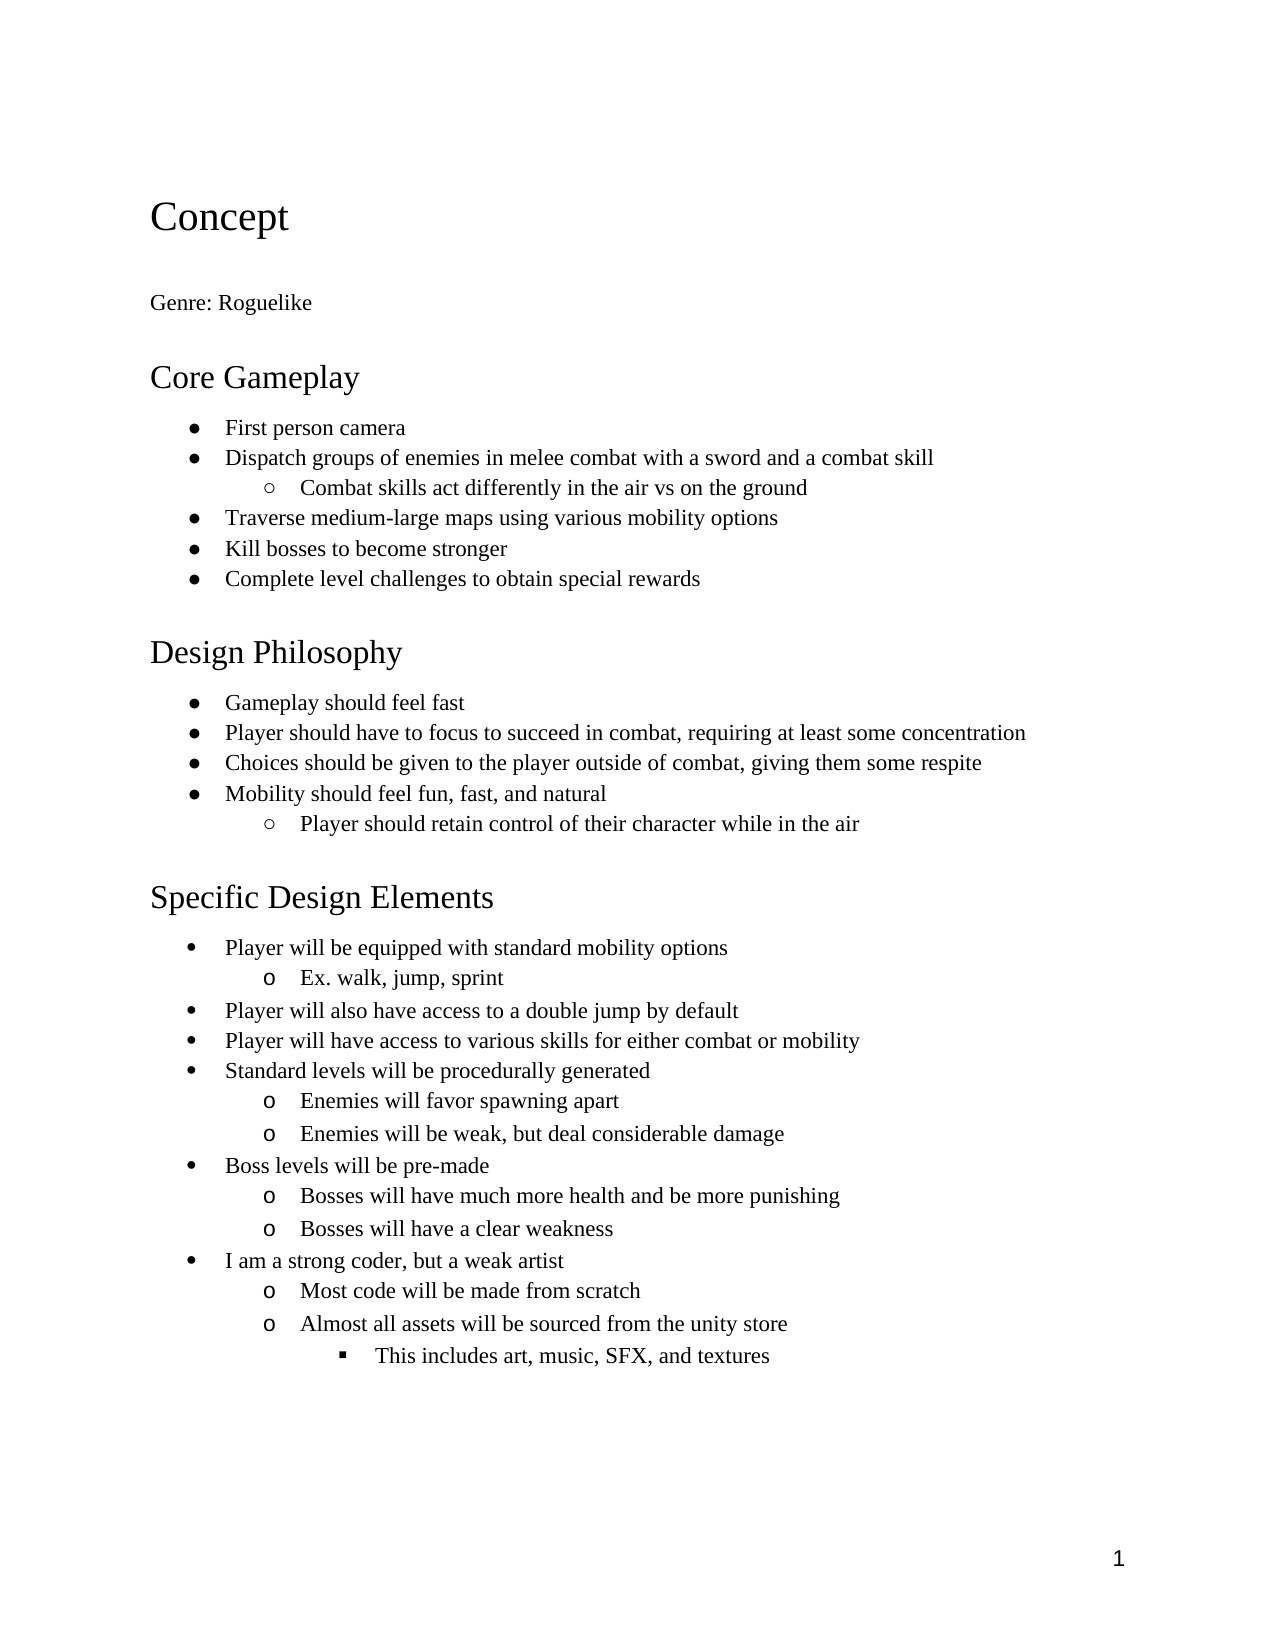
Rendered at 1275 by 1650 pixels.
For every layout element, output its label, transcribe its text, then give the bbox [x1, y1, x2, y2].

list Player should have to focus to succeed in combat, requiring at least some concentration [187, 719, 1125, 746]
list This includes art, music, SFX, and textures [337, 1342, 1125, 1368]
list Bosses will have a clear weakness [262, 1215, 1125, 1243]
list Player will also have access to a double jump by default [187, 997, 1125, 1023]
list Player will have access to various skills for either combat or mobility [187, 1027, 1125, 1053]
list Almost all assets will be sourced from the unity store [262, 1310, 1125, 1338]
subtitle Design Philosophy [150, 632, 1125, 671]
text Genre: ‎Roguelike [150, 289, 1125, 316]
list Enemies will be weak, but deal considerable damage [262, 1120, 1125, 1148]
list First person camera [187, 414, 1125, 440]
list I am a strong coder, but a weak artist [187, 1247, 1125, 1273]
list Enemies will favor spawning apart [262, 1087, 1125, 1116]
subtitle Concept [150, 192, 1125, 239]
list Kill bosses to become stronger [187, 534, 1125, 561]
list Boss levels will be pre-made [187, 1152, 1125, 1178]
list Choices should be given to the player outside of combat, giving them some respite [187, 749, 1125, 776]
list Ex. walk, jump, sprint [262, 964, 1125, 993]
subtitle Specific Design Elements [150, 878, 1125, 916]
list Dispatch groups of enemies in melee combat with a sword and a combat skill [187, 444, 1125, 470]
list Traverse medium-large maps using various mobility options [187, 504, 1125, 531]
list Standard levels will be procedurally generated [187, 1057, 1125, 1083]
list Gameplay should feel fast [187, 689, 1125, 715]
list Player should retain control of their character while in the air [262, 810, 1125, 836]
list Bosses will have much more health and be more punishing [262, 1182, 1125, 1211]
list Player will be equipped with standard mobility options [187, 934, 1125, 961]
list Mobility should feel fun, fast, and natural [187, 780, 1125, 806]
list Complete level challenges to obtain special rewards [187, 565, 1125, 591]
list Most code will be made from scratch [262, 1277, 1125, 1306]
subtitle Core Gameplay [150, 357, 1125, 396]
list Combat skills act differently in the air vs on the ground [262, 474, 1125, 501]
